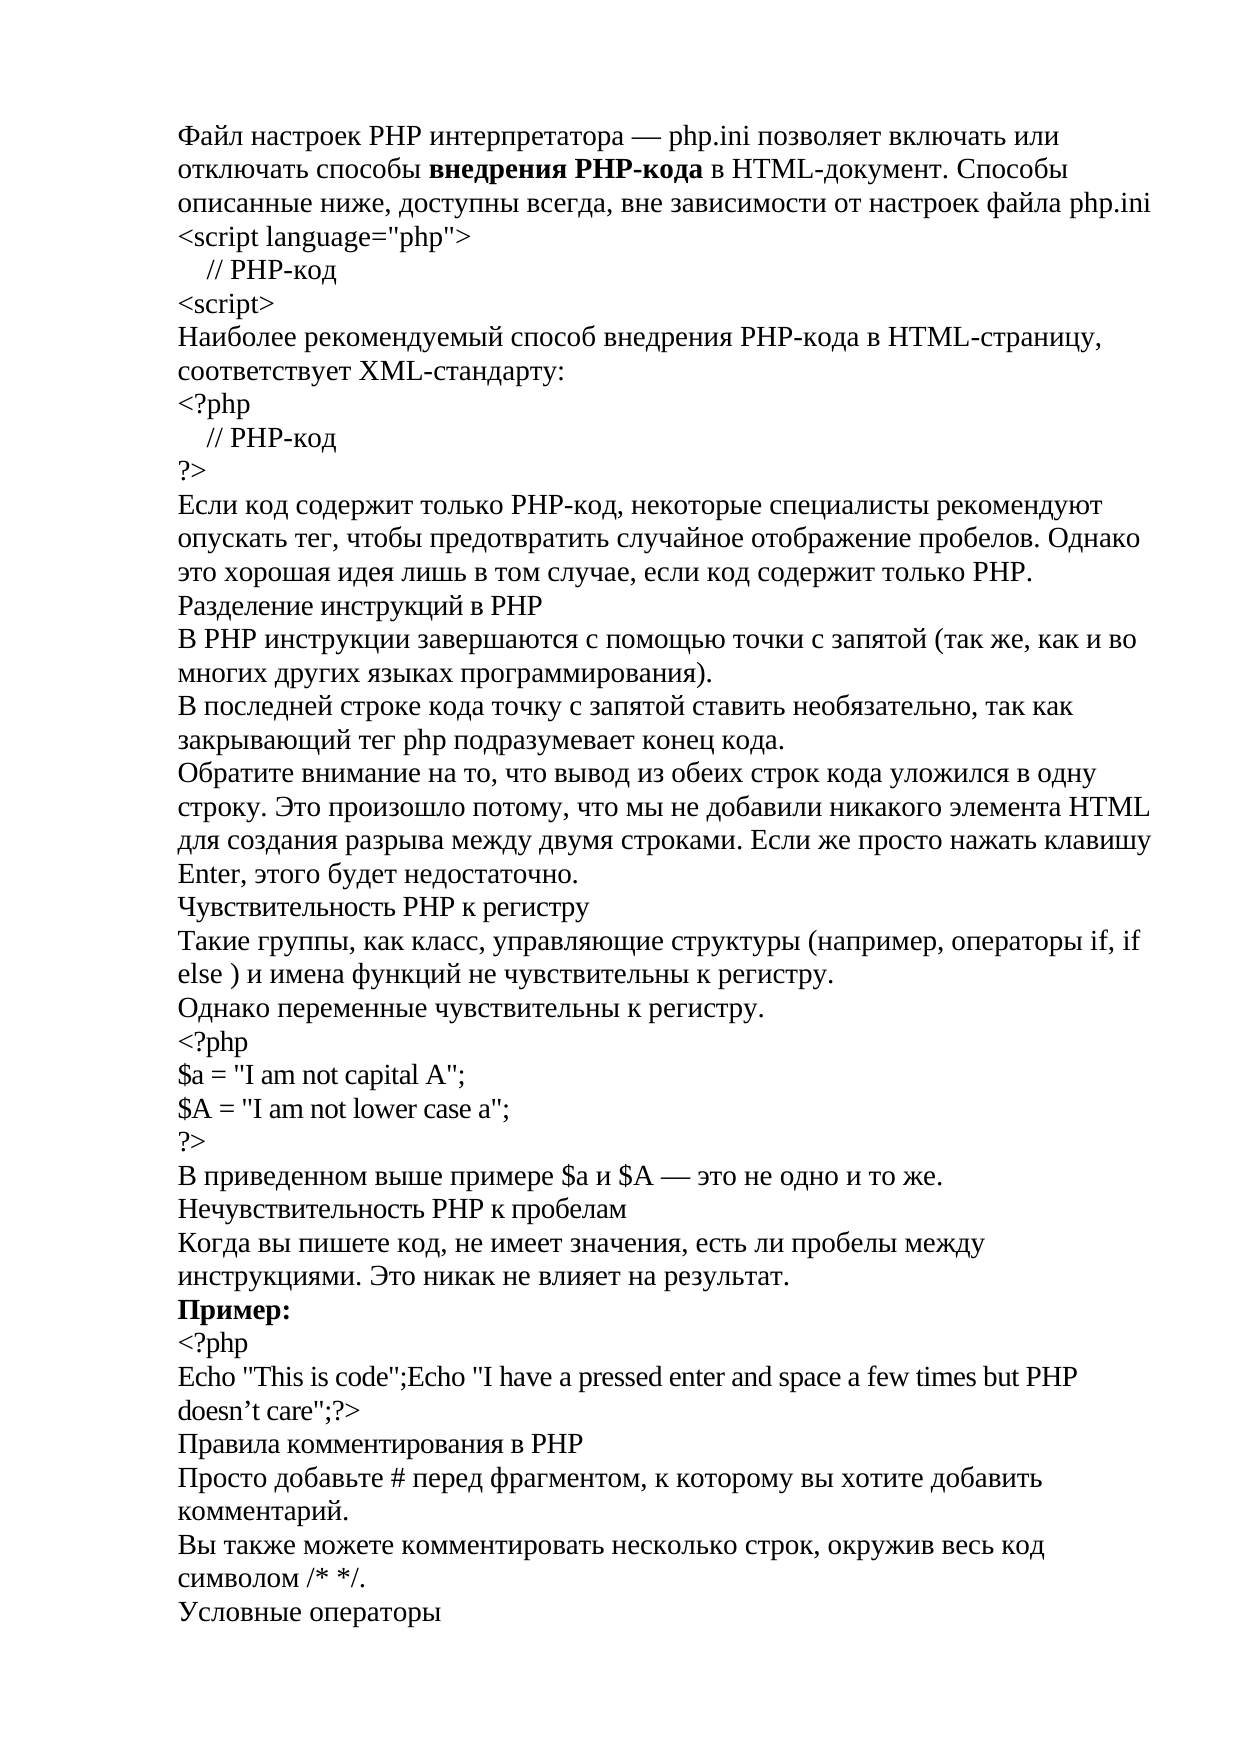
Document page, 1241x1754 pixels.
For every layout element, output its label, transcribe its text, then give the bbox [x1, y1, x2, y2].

text Разделение инструкций в PHP [177, 588, 1152, 621]
text Правила комментирования в PHP [177, 1426, 1152, 1460]
text // PHP-код [177, 420, 1152, 453]
text Наиболее рекомендуемый способ внедрения PHP-кода в HTML-страницу, соответствует XML-стандарту: [177, 319, 1152, 386]
text Если код содержит только PHP-код, некоторые специалисты рекомендуют опускать тег, чтобы предотвратить случайное отображение пробелов. Однако это хорошая идея лишь в том случае, если код содержит только PHP. [177, 487, 1152, 588]
text Такие группы, как класс, управляющие структуры (например, операторы if, if else ) и имена функций не чувствительны к регистру. [177, 923, 1152, 990]
text <script language="php"> [177, 219, 1152, 252]
text Пример: [177, 1292, 1152, 1326]
text <?php [177, 386, 1152, 420]
text // PHP-код [177, 252, 1152, 286]
text <?php $a = "I am not capital A"; $A = "I am not lower case a"; ?> [177, 1024, 1152, 1158]
text Когда вы пишете код, не имеет значения, есть ли пробелы между инструкциями. Это никак не влияет на результат. [177, 1225, 1152, 1292]
text Чувствительность PHP к регистру [177, 889, 1152, 923]
text <?php Echo "This is code";Echo "I have a pressed enter and space a few times but PHP doesn’t care";?> [177, 1326, 1152, 1426]
text Нечувствительность PHP к пробелам [177, 1191, 1152, 1225]
text Просто добавьте # перед фрагментом, к которому вы хотите добавить комментарий. [177, 1460, 1152, 1527]
text Файл настроек PHP интерпретатора — php.ini позволяет включать или отключать способы внедрения PHP-кода в HTML-документ. Cпособы описанные ниже, доступны всегда, вне зависимости от настроек файла php.ini [177, 118, 1152, 219]
text В последней строке кода точку с запятой ставить необязательно, так как закрывающий тег php подразумевает конец кода. [177, 688, 1152, 755]
text В PHP инструкции завершаются с помощью точки с запятой (так же, как и во многих других языках программирования). [177, 621, 1152, 688]
text <script> [177, 286, 1152, 319]
text Однако переменные чувствительны к регистру. [177, 990, 1152, 1024]
text ?> [177, 453, 1152, 487]
text Обратите внимание на то, что вывод из обеих строк кода уложился в одну строку. Это произошло потому, что мы не добавили никакого элемента HTML для создания разрыва между двумя строками. Если же просто нажать клавишу Enter, этого будет недостаточно. [177, 755, 1152, 889]
text Вы также можете комментировать несколько строк, окружив весь код символом /* */. [177, 1527, 1152, 1594]
text В приведенном выше примере $a и $A — это не одно и то же. [177, 1158, 1152, 1191]
text Условные операторы [177, 1594, 1152, 1627]
